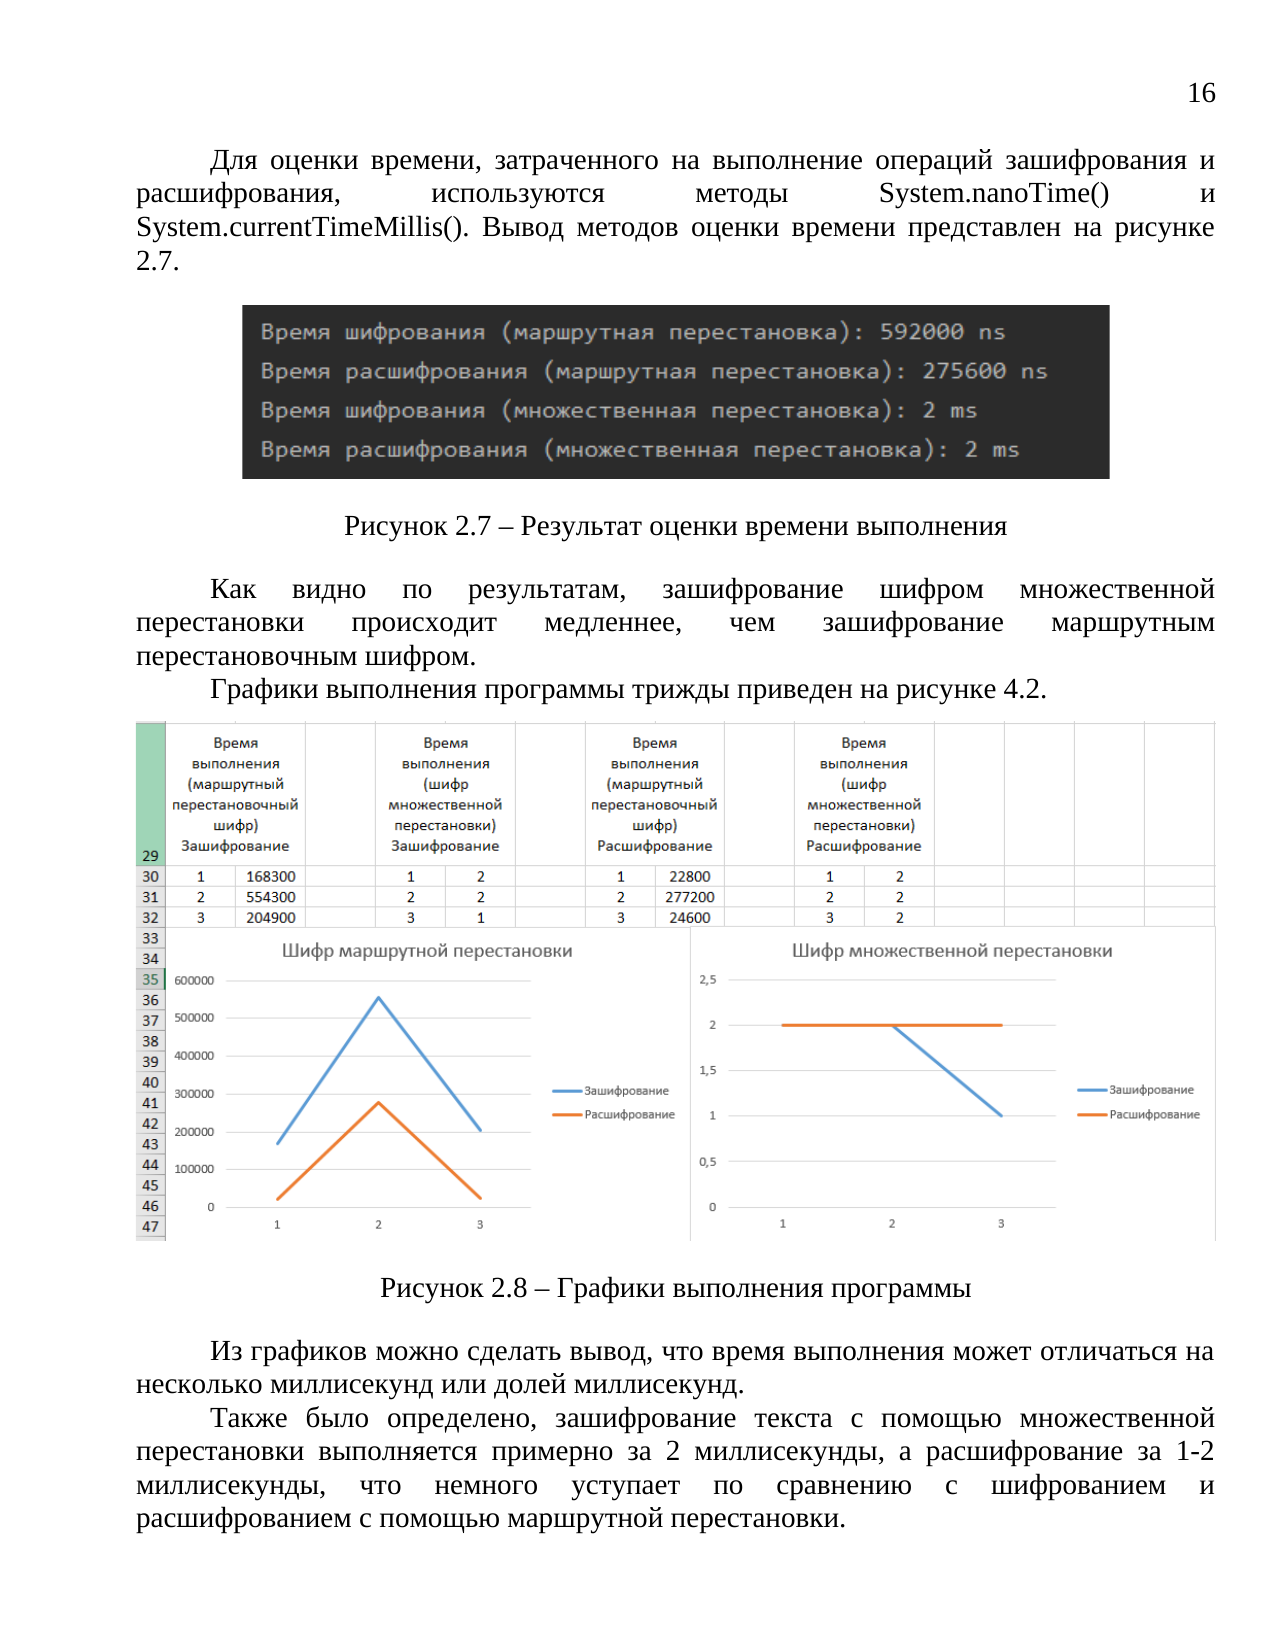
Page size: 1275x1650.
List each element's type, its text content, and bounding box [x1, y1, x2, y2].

text Рисунок 2.8 – Графики выполнения программы [136, 1270, 1216, 1304]
picture [135, 721, 1216, 1241]
text Для оценки времени, затраченного на выполнение операций зашифрования и расшифрования, используются методы System.nanoTime() и System.currentTimeMillis(). Вывод методов оценки времени представлен на рисунке 2.7. [136, 142, 1216, 276]
text Графики выполнения программы трижды приведен на рисунке 4.2. [136, 671, 1216, 705]
text Также было определено, зашифрование текста с помощью множественной перестановки выполняется примерно за 2 миллисекунды, а расшифрование за 1-2 миллисекунды, что немного уступает по сравнению с шифрованием и расшифрованием с помощью маршрутной перестановки. [136, 1400, 1216, 1534]
text Из графиков можно сделать вывод, что время выполнения может отличаться на несколько миллисекунд или долей миллисекунд. [136, 1333, 1216, 1400]
text Как видно по результатам, зашифрование шифром множественной перестановки происходит медленнее, чем зашифрование маршрутным перестановочным шифром. [136, 571, 1216, 671]
picture [242, 305, 1110, 479]
text Рисунок 2.7 – Результат оценки времени выполнения [136, 508, 1216, 542]
